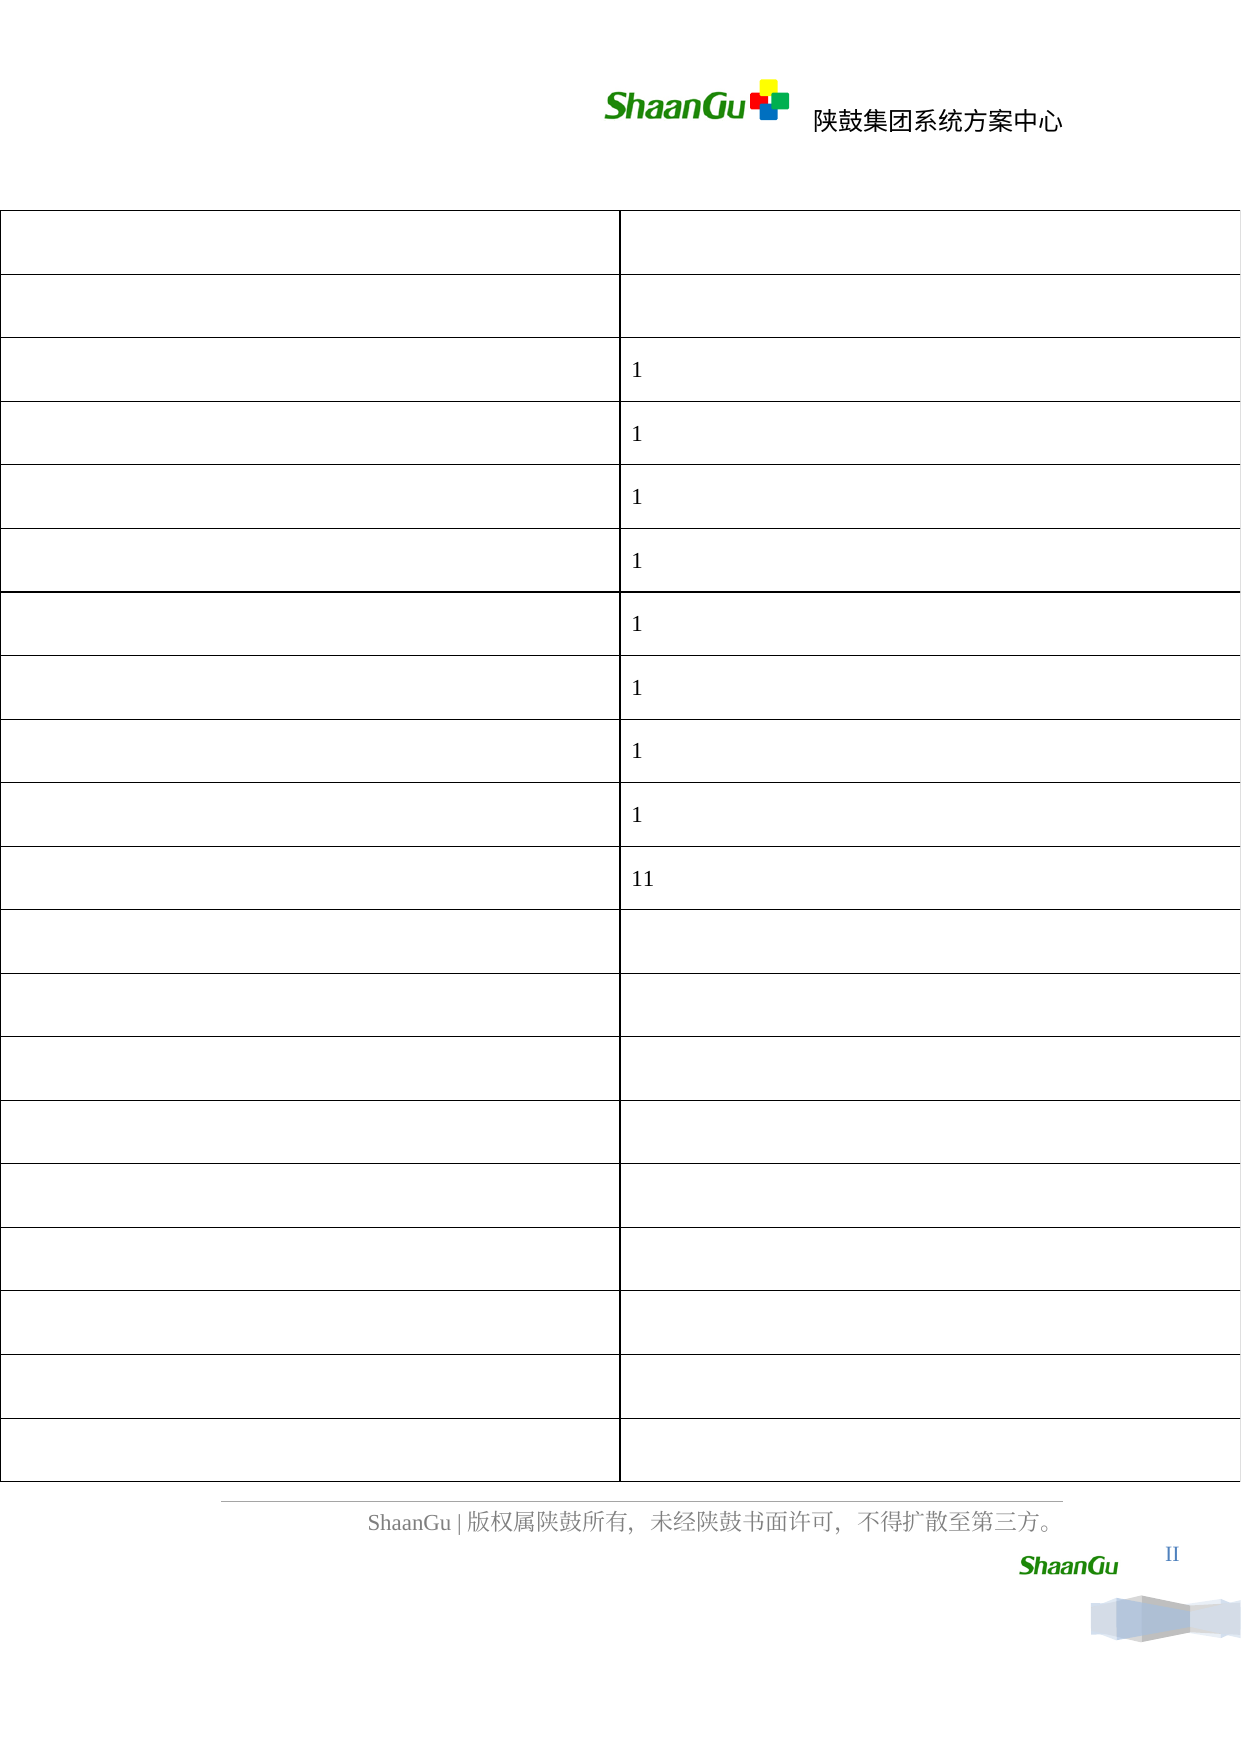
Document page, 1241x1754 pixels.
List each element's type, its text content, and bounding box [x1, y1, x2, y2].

table_cell [1, 720, 619, 782]
table_cell 1 [621, 338, 1240, 401]
table_cell [621, 1037, 1240, 1100]
table_cell [1, 593, 619, 655]
table_cell [1, 1355, 619, 1417]
table_cell [1, 275, 619, 337]
table_cell 11 [621, 847, 1240, 909]
table_cell 1 [621, 720, 1240, 782]
table_cell [621, 1228, 1240, 1290]
table_cell [1, 1037, 619, 1100]
table_cell [1, 847, 619, 909]
table_cell [621, 1419, 1240, 1481]
table_cell [621, 1291, 1240, 1354]
table_cell [621, 1101, 1240, 1163]
table_cell [1, 1164, 619, 1227]
table_cell [1, 1228, 619, 1290]
table_cell 1 [621, 402, 1240, 464]
picture [1016, 1550, 1121, 1576]
table_cell [621, 910, 1240, 973]
picture [600, 70, 750, 121]
table_cell [1, 783, 619, 846]
table_cell [1, 338, 619, 401]
table_cell [621, 211, 1240, 274]
table_cell 1 [621, 593, 1240, 655]
table_cell [1, 656, 619, 718]
table_cell [1, 1419, 619, 1481]
table_cell [621, 974, 1240, 1036]
table_cell [621, 1164, 1240, 1227]
table_cell [1, 910, 619, 973]
table_cell 1 [621, 656, 1240, 718]
table_cell [1, 974, 619, 1036]
table_cell [1, 1101, 619, 1163]
table_cell [1, 1291, 619, 1354]
table_cell 1 [621, 529, 1240, 591]
table_cell 1 [621, 783, 1240, 846]
table_cell [621, 275, 1240, 337]
table_cell [1, 402, 619, 464]
table_cell [1, 211, 619, 274]
table_cell 1 [621, 465, 1240, 528]
table_cell [621, 1355, 1240, 1417]
table_cell [1, 529, 619, 591]
table_cell [1, 465, 619, 528]
